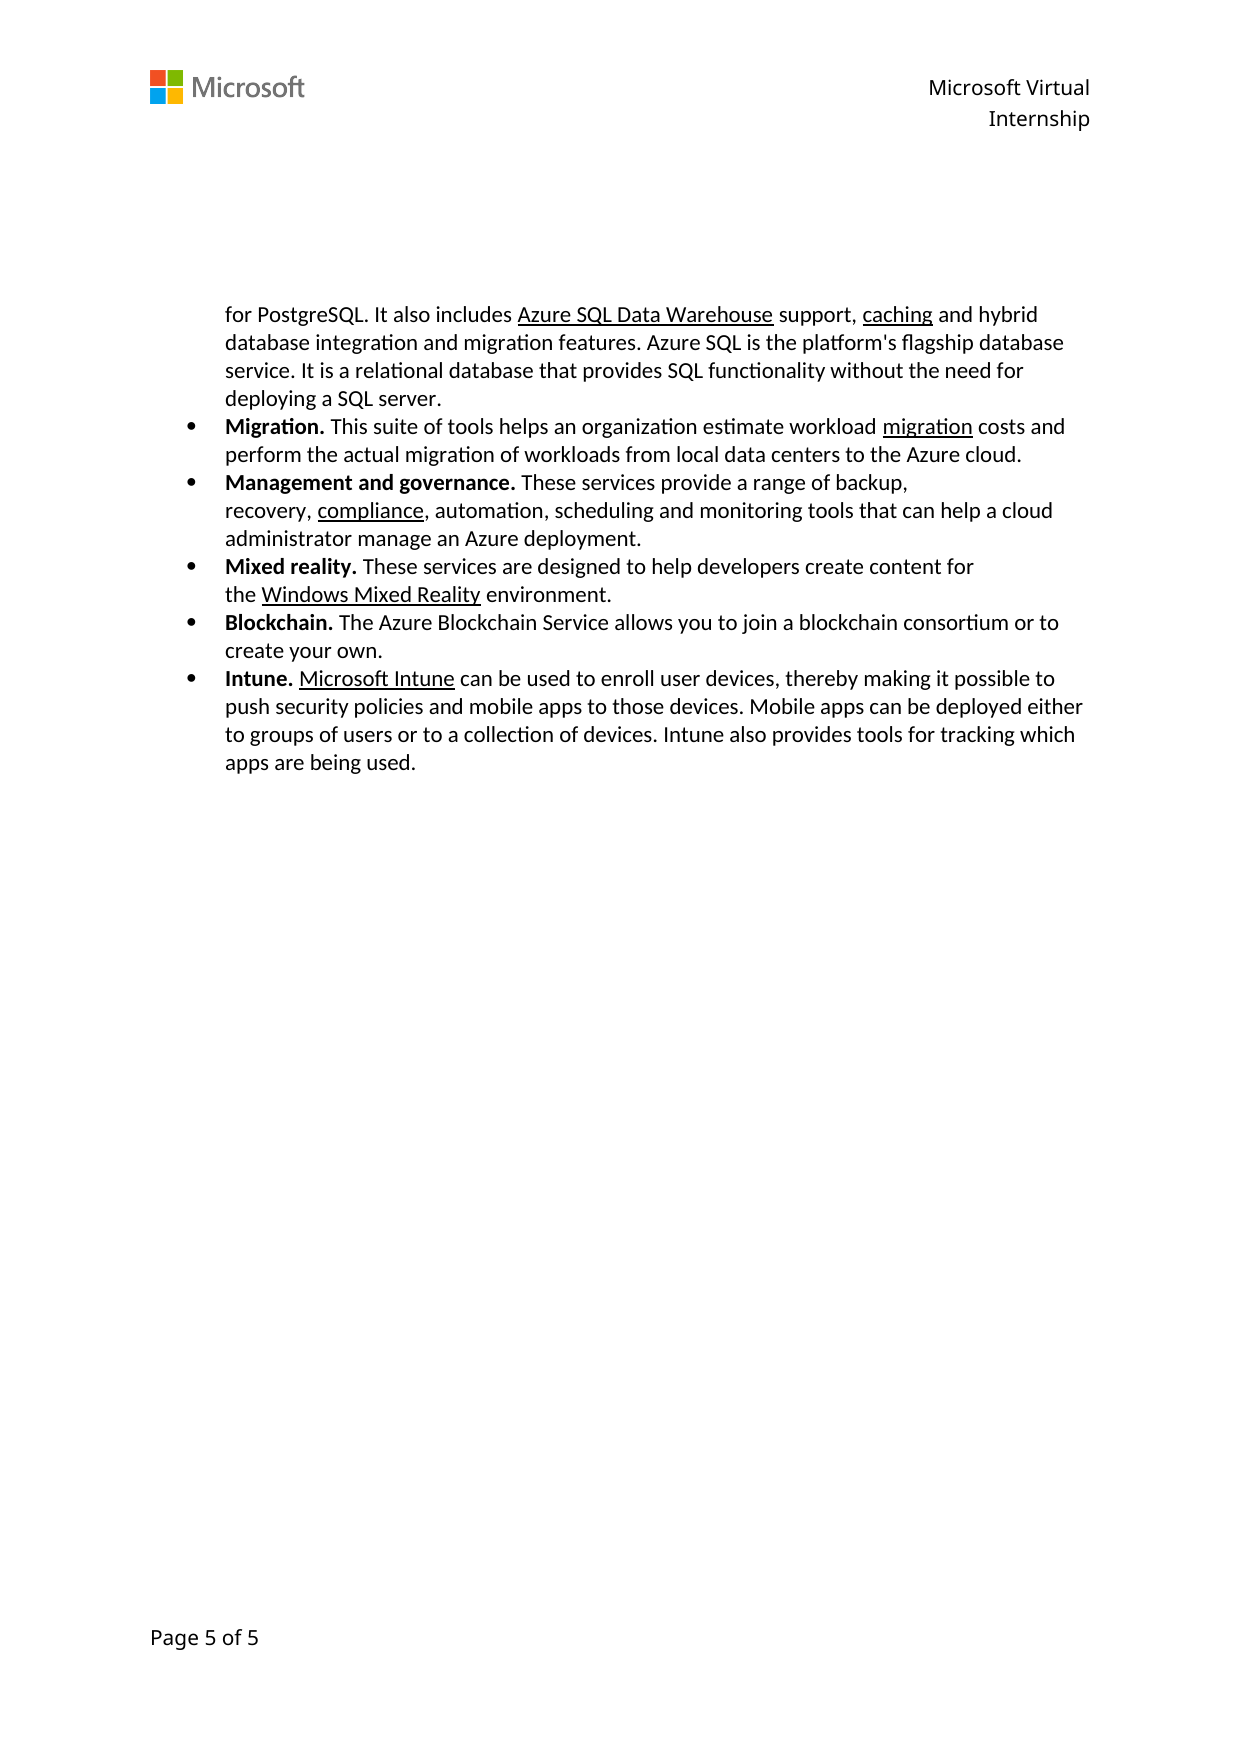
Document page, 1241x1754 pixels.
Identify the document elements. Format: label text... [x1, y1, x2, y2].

list Blockchain. The Azure Blockchain Service allows you to join a blockchain consortium or to create your own. [187, 608, 1090, 664]
list Intune. Microsoft Intune can be used to enroll user devices, thereby making it possible to push security policies and mobile apps to those devices. Mobile apps can be deployed either to groups of users or to a collection of devices. Intune also provides tools for tracking which apps are being used. [187, 664, 1090, 776]
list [187, 300, 1090, 412]
list Migration. This suite of tools helps an organization estimate workload migration costs and perform the actual migration of workloads from local data centers to the Azure cloud. [187, 412, 1090, 468]
list Management and governance. These services provide a range of backup, recovery, compliance, automation, scheduling and monitoring tools that can help a cloud administrator manage an Azure deployment. [187, 468, 1090, 552]
picture [150, 70, 305, 104]
list Mixed reality. These services are designed to help developers create content for the Windows Mixed Reality environment. [187, 552, 1090, 608]
